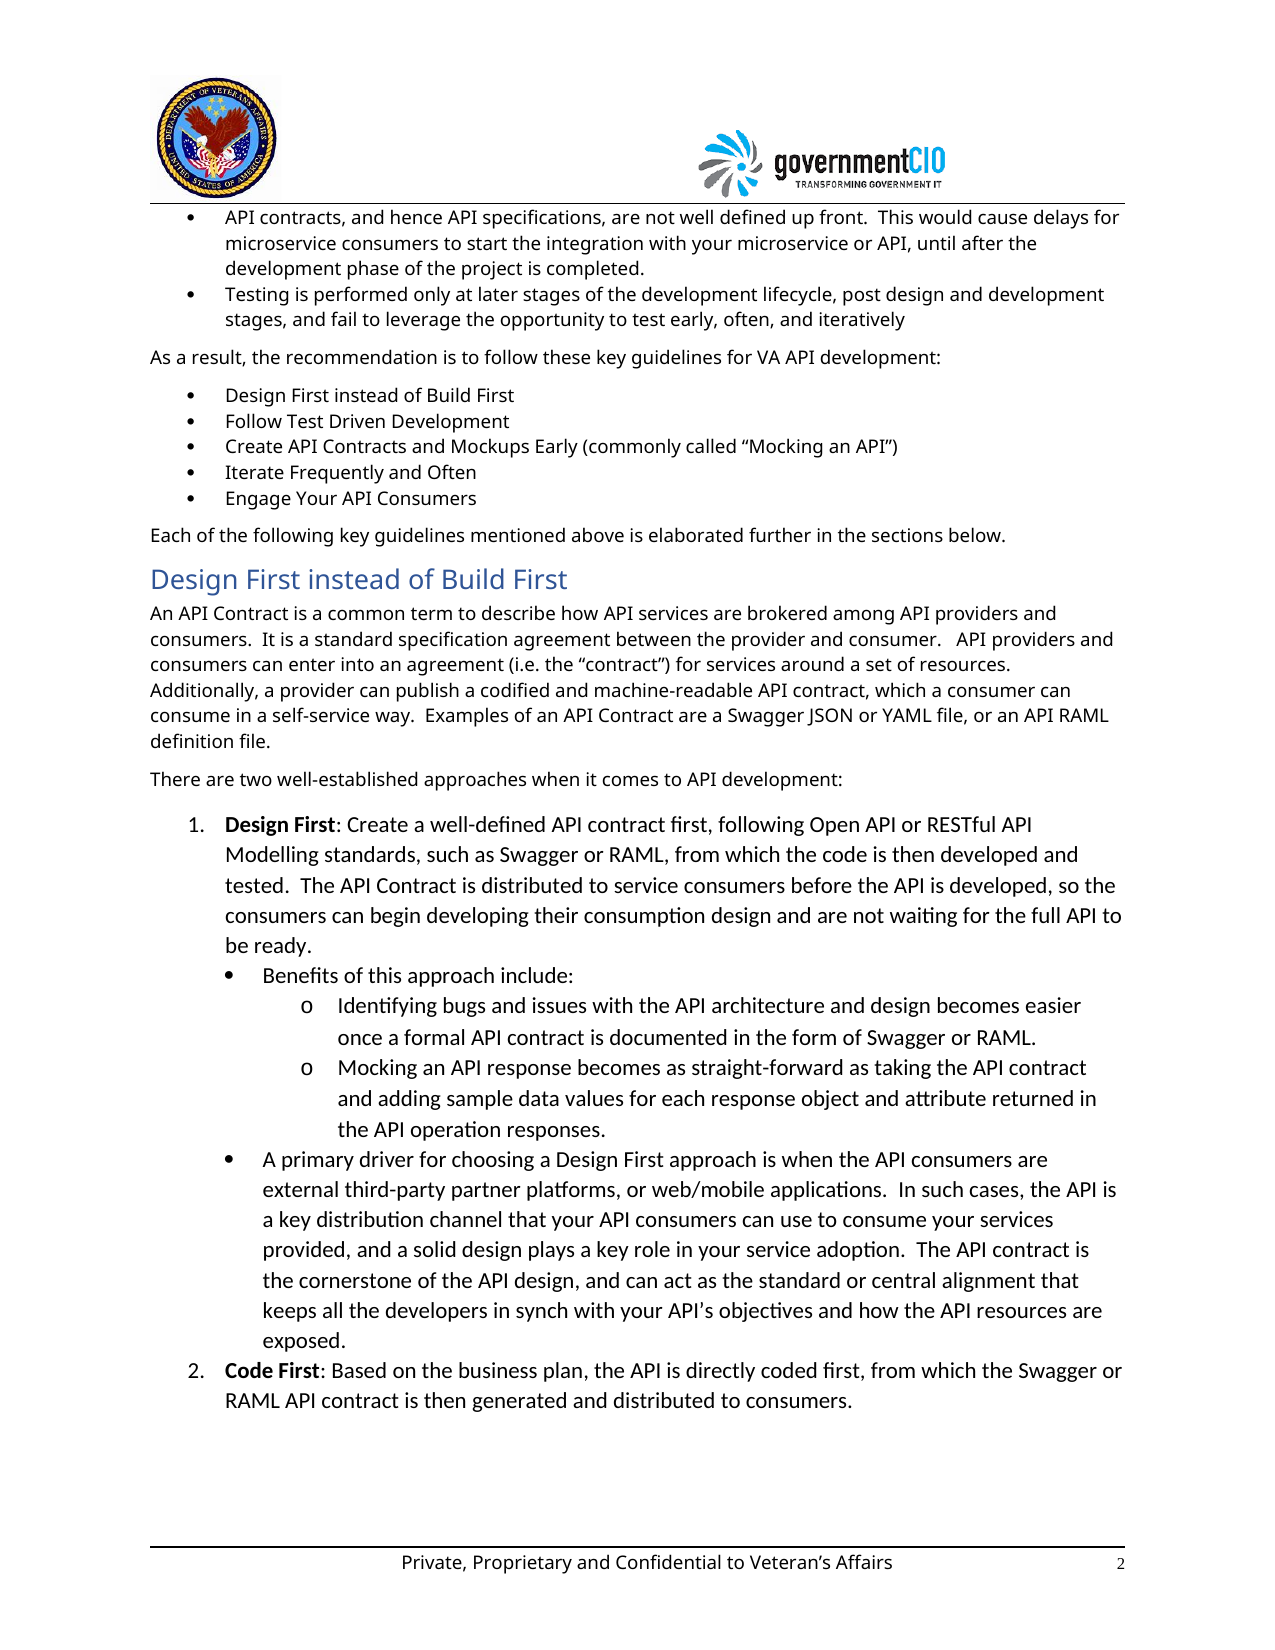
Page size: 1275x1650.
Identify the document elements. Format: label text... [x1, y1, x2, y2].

list Testing is performed only at later stages of the development lifecycle, post design and development stages, and fail to leverage the opportunity to test early, often, and iteratively [187, 281, 1125, 332]
list Identifying bugs and issues with the API architecture and design becomes easier once a formal API contract is documented in the form of Swagger or RAML. [300, 992, 1125, 1051]
picture [698, 130, 949, 202]
picture [150, 75, 282, 202]
text As a result, the recommendation is to follow these key guidelines for VA API development: [150, 345, 1125, 370]
list A primary driver for choosing a Design First approach is when the API consumers are external third-party partner platforms, or web/mobile applications. In such cases, the API is a key distribution channel that your API consumers can use to consume your services provided, and a solid design plays a key role in your service adoption. The API contract is the cornerstone of the API design, and can act as the standard or central alignment that keeps all the developers in synch with your API’s objectives and how the API resources are exposed. [225, 1145, 1125, 1354]
text Each of the following key guidelines mentioned above is elaborated further in the sections below. [150, 523, 1125, 548]
list Create API Contracts and Mockups Early (commonly called “Mocking an API”) [187, 434, 1125, 459]
subtitle Design First instead of Build First [150, 561, 1125, 598]
list Mocking an API response becomes as straight-forward as taking the API contract and adding sample data values for each response object and attribute returned in the API operation responses. [300, 1053, 1125, 1143]
text An API Contract is a common term to describe how API services are brokered among API providers and consumers. It is a standard specification agreement between the provider and consumer. API providers and consumers can enter into an agreement (i.e. the “contract”) for services around a set of resources. Additionally, a provider can publish a codified and machine-readable API contract, which a consumer can consume in a self-service way. Examples of an API Contract are a Swagger JSON or YAML file, or an API RAML definition file. [150, 601, 1125, 754]
list Design First instead of Build First [187, 383, 1125, 408]
text There are two well-established approaches when it comes to API development: [150, 766, 1125, 792]
list Iterate Frequently and Often [187, 459, 1125, 485]
list API contracts, and hence API specifications, are not well defined up front. This would cause delays for microservice consumers to start the integration with your microservice or API, until after the development phase of the project is completed. [187, 204, 1125, 281]
list Follow Test Driven Development [187, 408, 1125, 434]
list Code First: Based on the business plan, the API is directly coded first, from which the Swagger or RAML API contract is then generated and distributed to consumers. [187, 1356, 1125, 1415]
list Design First: Create a well-defined API contract first, following Open API or RESTful API Modelling standards, such as Swagger or RAML, from which the code is then developed and tested. The API Contract is distributed to service consumers before the API is developed, so the consumers can begin developing their consumption design and are not waiting for the full API to be ready. [187, 810, 1125, 959]
list Engage Your API Consumers [187, 485, 1125, 510]
list Benefits of this approach include: [225, 961, 1125, 989]
